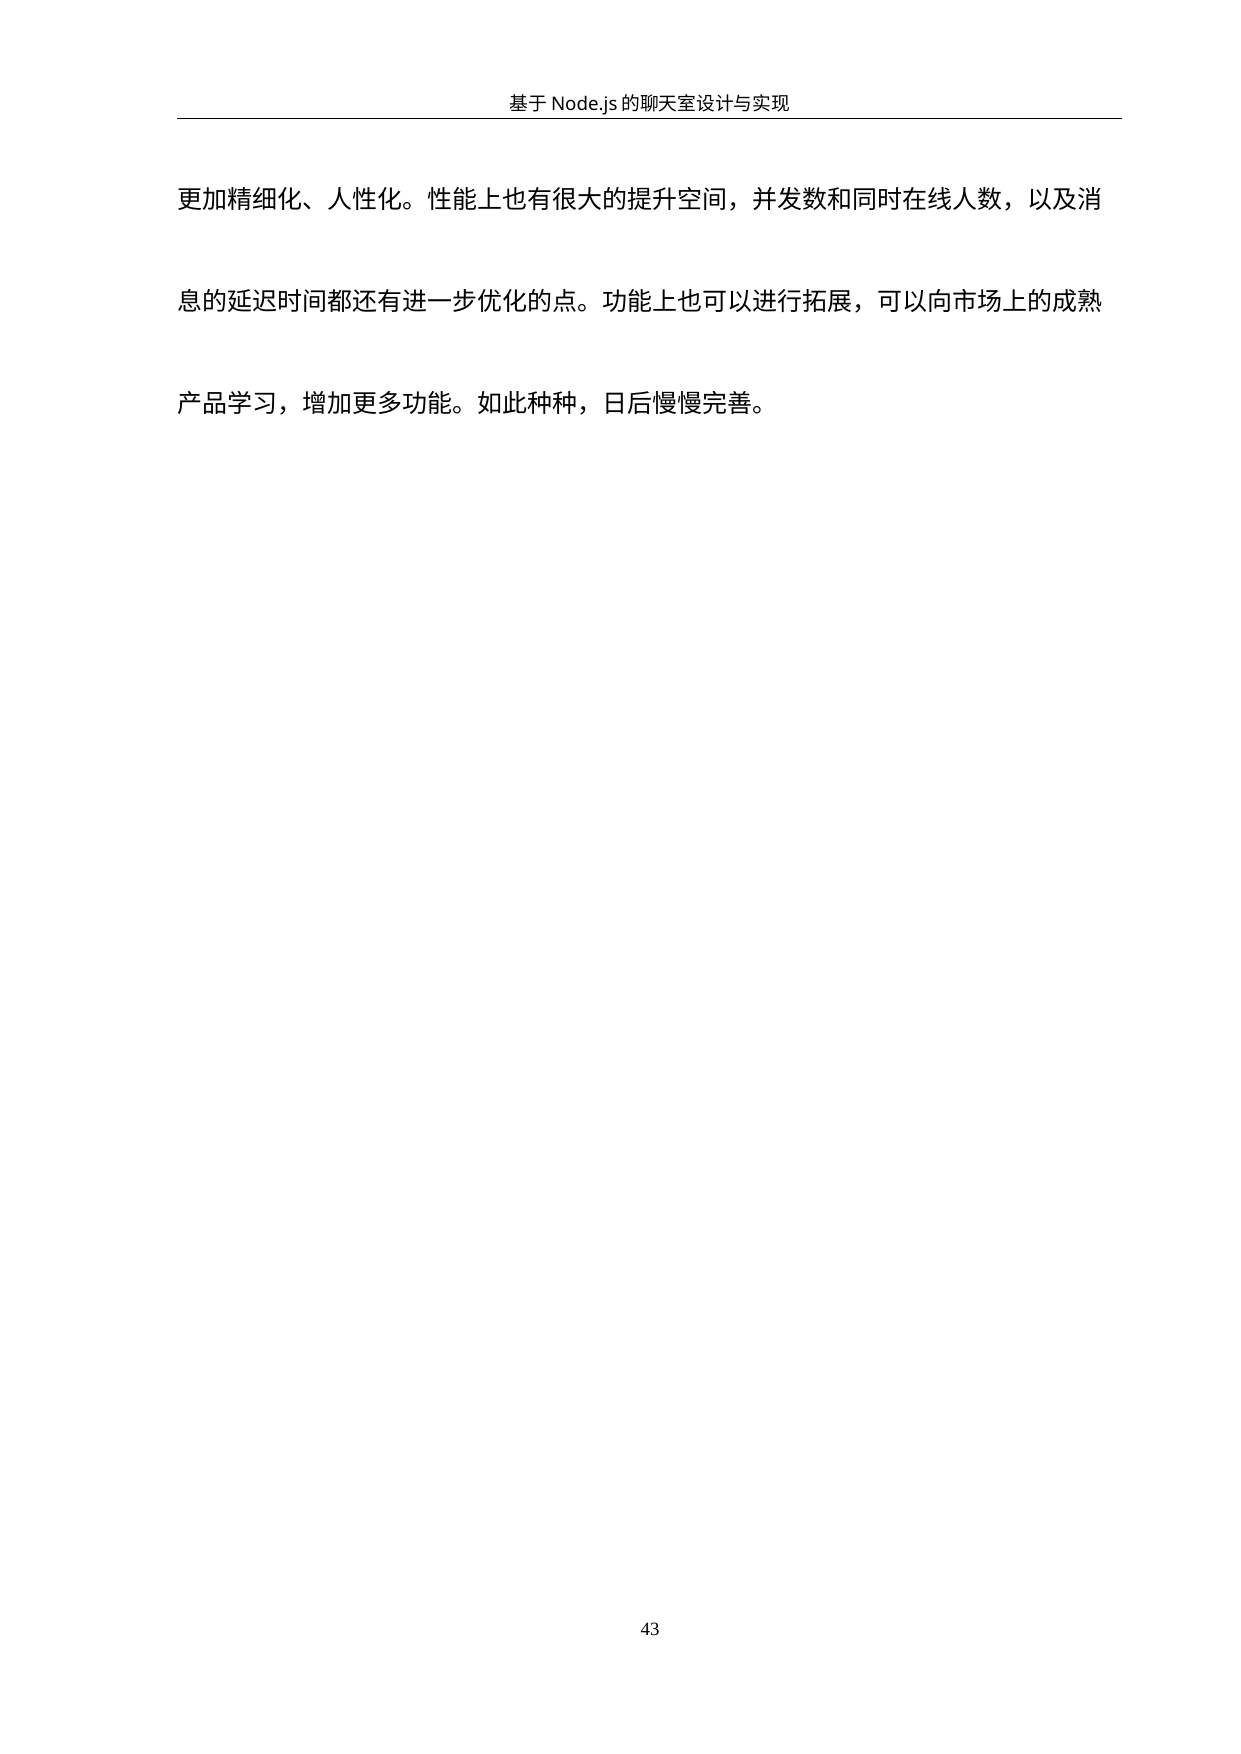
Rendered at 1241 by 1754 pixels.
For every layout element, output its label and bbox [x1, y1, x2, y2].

text [177, 164, 1122, 436]
